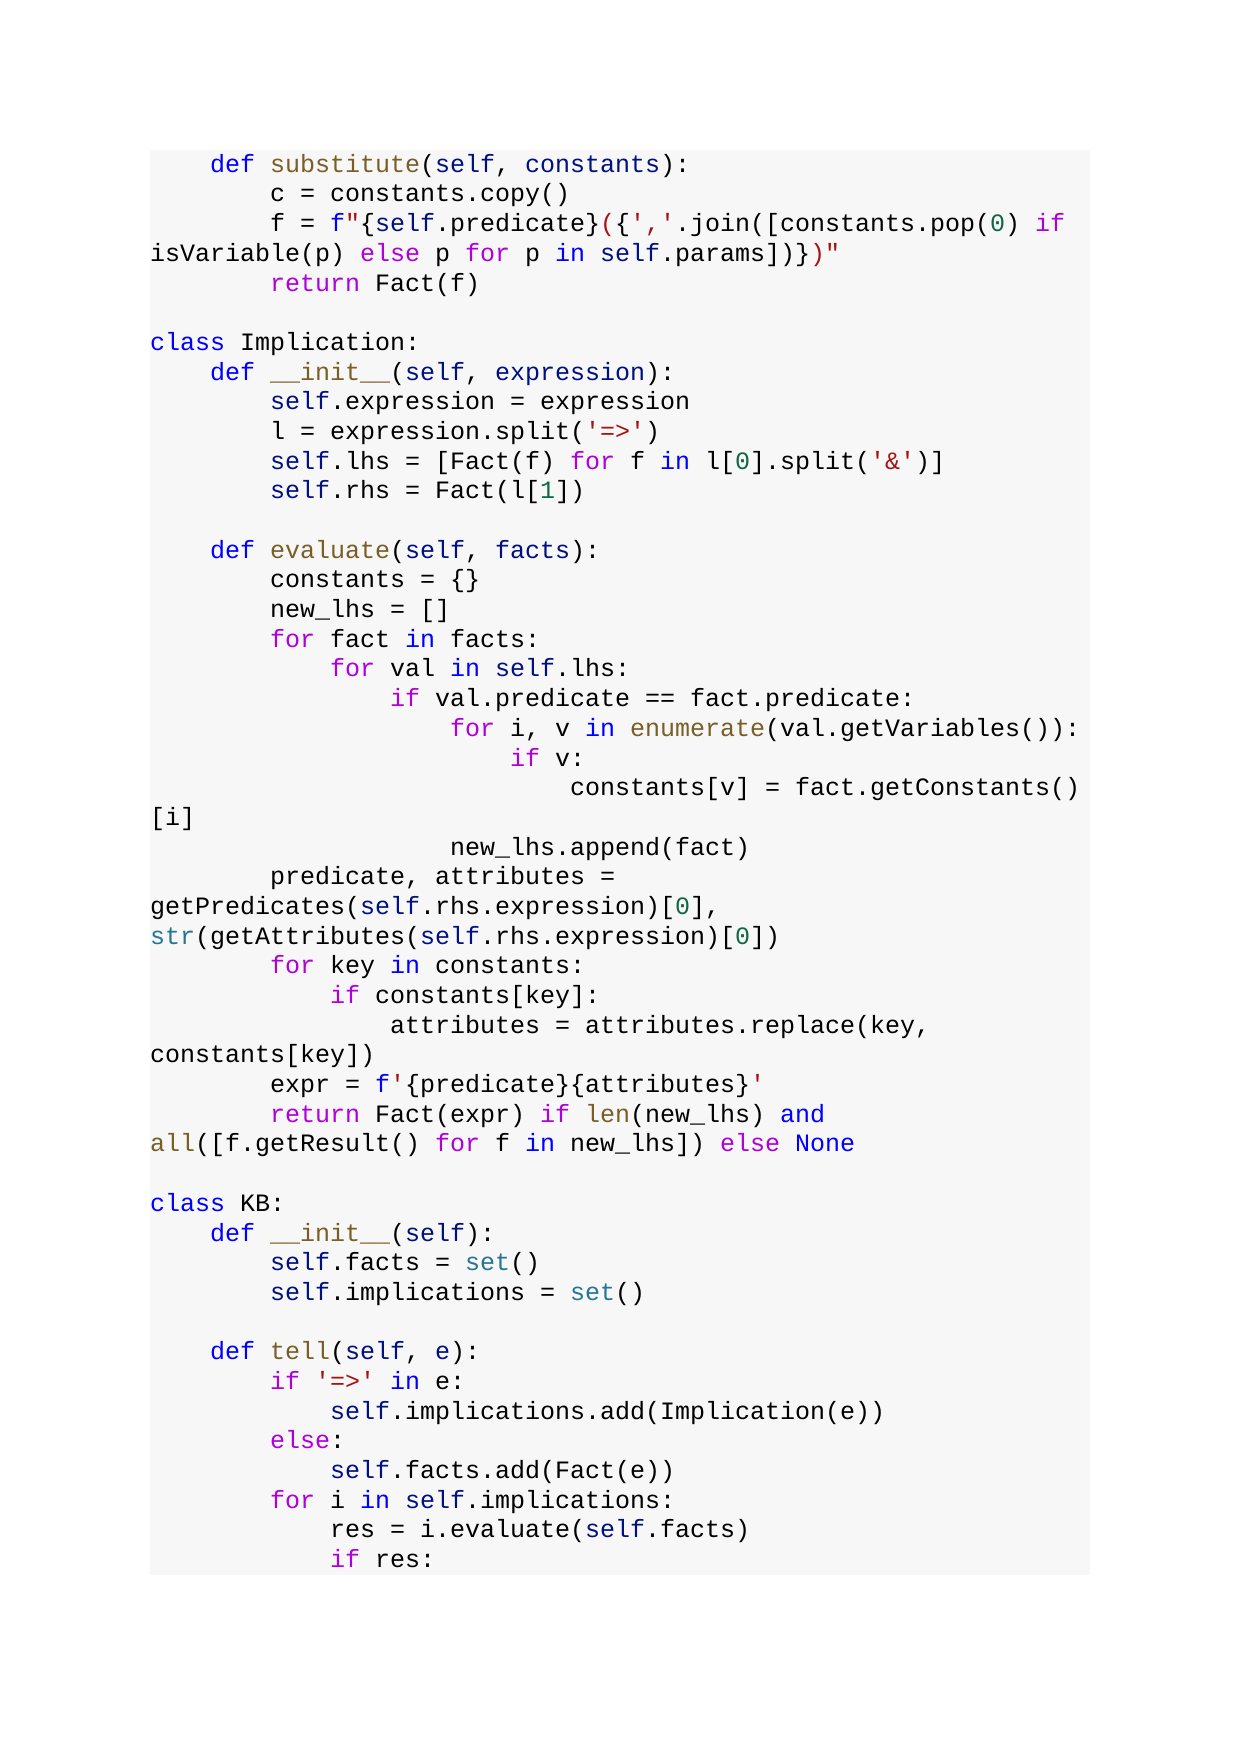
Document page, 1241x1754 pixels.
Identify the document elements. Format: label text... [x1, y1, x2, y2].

text def substitute(self, constants): [150, 150, 1090, 180]
text if constants[key]: [150, 981, 1090, 1011]
text new_lhs = [] [150, 595, 1090, 625]
text for i in self.implications: [150, 1486, 1090, 1516]
text expr = f'{predicate}{attributes}' [150, 1070, 1090, 1100]
text if val.predicate == fact.predicate: [150, 684, 1090, 714]
text def tell(self, e): [150, 1337, 1090, 1367]
text constants[v] = fact.getConstants()[i] [150, 773, 1090, 833]
text self.expression = expression [150, 387, 1090, 417]
text attributes = attributes.replace(key, constants[key]) [150, 1011, 1090, 1070]
text self.facts = set() [150, 1248, 1090, 1278]
text for i, v in enumerate(val.getVariables()): [150, 714, 1090, 744]
text def __init__(self, expression): [150, 358, 1090, 387]
text res = i.evaluate(self.facts) [150, 1516, 1090, 1545]
text class Implication: [150, 328, 1090, 358]
text constants = {} [150, 566, 1090, 595]
text l = expression.split('=>') [150, 417, 1090, 447]
text if '=>' in e: [150, 1367, 1090, 1397]
text self.lhs = [Fact(f) for f in l[0].split('&')] [150, 447, 1090, 477]
text return Fact(f) [150, 269, 1090, 298]
text new_lhs.append(fact) [150, 833, 1090, 862]
text else: [150, 1427, 1090, 1456]
text if res: [150, 1545, 1090, 1575]
text def __init__(self): [150, 1219, 1090, 1248]
text for key in constants: [150, 952, 1090, 981]
text c = constants.copy() [150, 180, 1090, 209]
text class KB: [150, 1189, 1090, 1219]
text self.implications = set() [150, 1278, 1090, 1308]
text if v: [150, 744, 1090, 773]
text def evaluate(self, facts): [150, 536, 1090, 566]
text return Fact(expr) if len(new_lhs) and all([f.getResult() for f in new_lhs]) else None [150, 1100, 1090, 1159]
text for fact in facts: [150, 625, 1090, 655]
text self.rhs = Fact(l[1]) [150, 477, 1090, 506]
text f = f"{self.predicate}({','.join([constants.pop(0) if isVariable(p) else p for p in self.params])})" [150, 209, 1090, 269]
text self.facts.add(Fact(e)) [150, 1456, 1090, 1486]
text predicate, attributes = getPredicates(self.rhs.expression)[0], str(getAttributes(self.rhs.expression)[0]) [150, 862, 1090, 952]
text self.implications.add(Implication(e)) [150, 1397, 1090, 1427]
text for val in self.lhs: [150, 655, 1090, 684]
